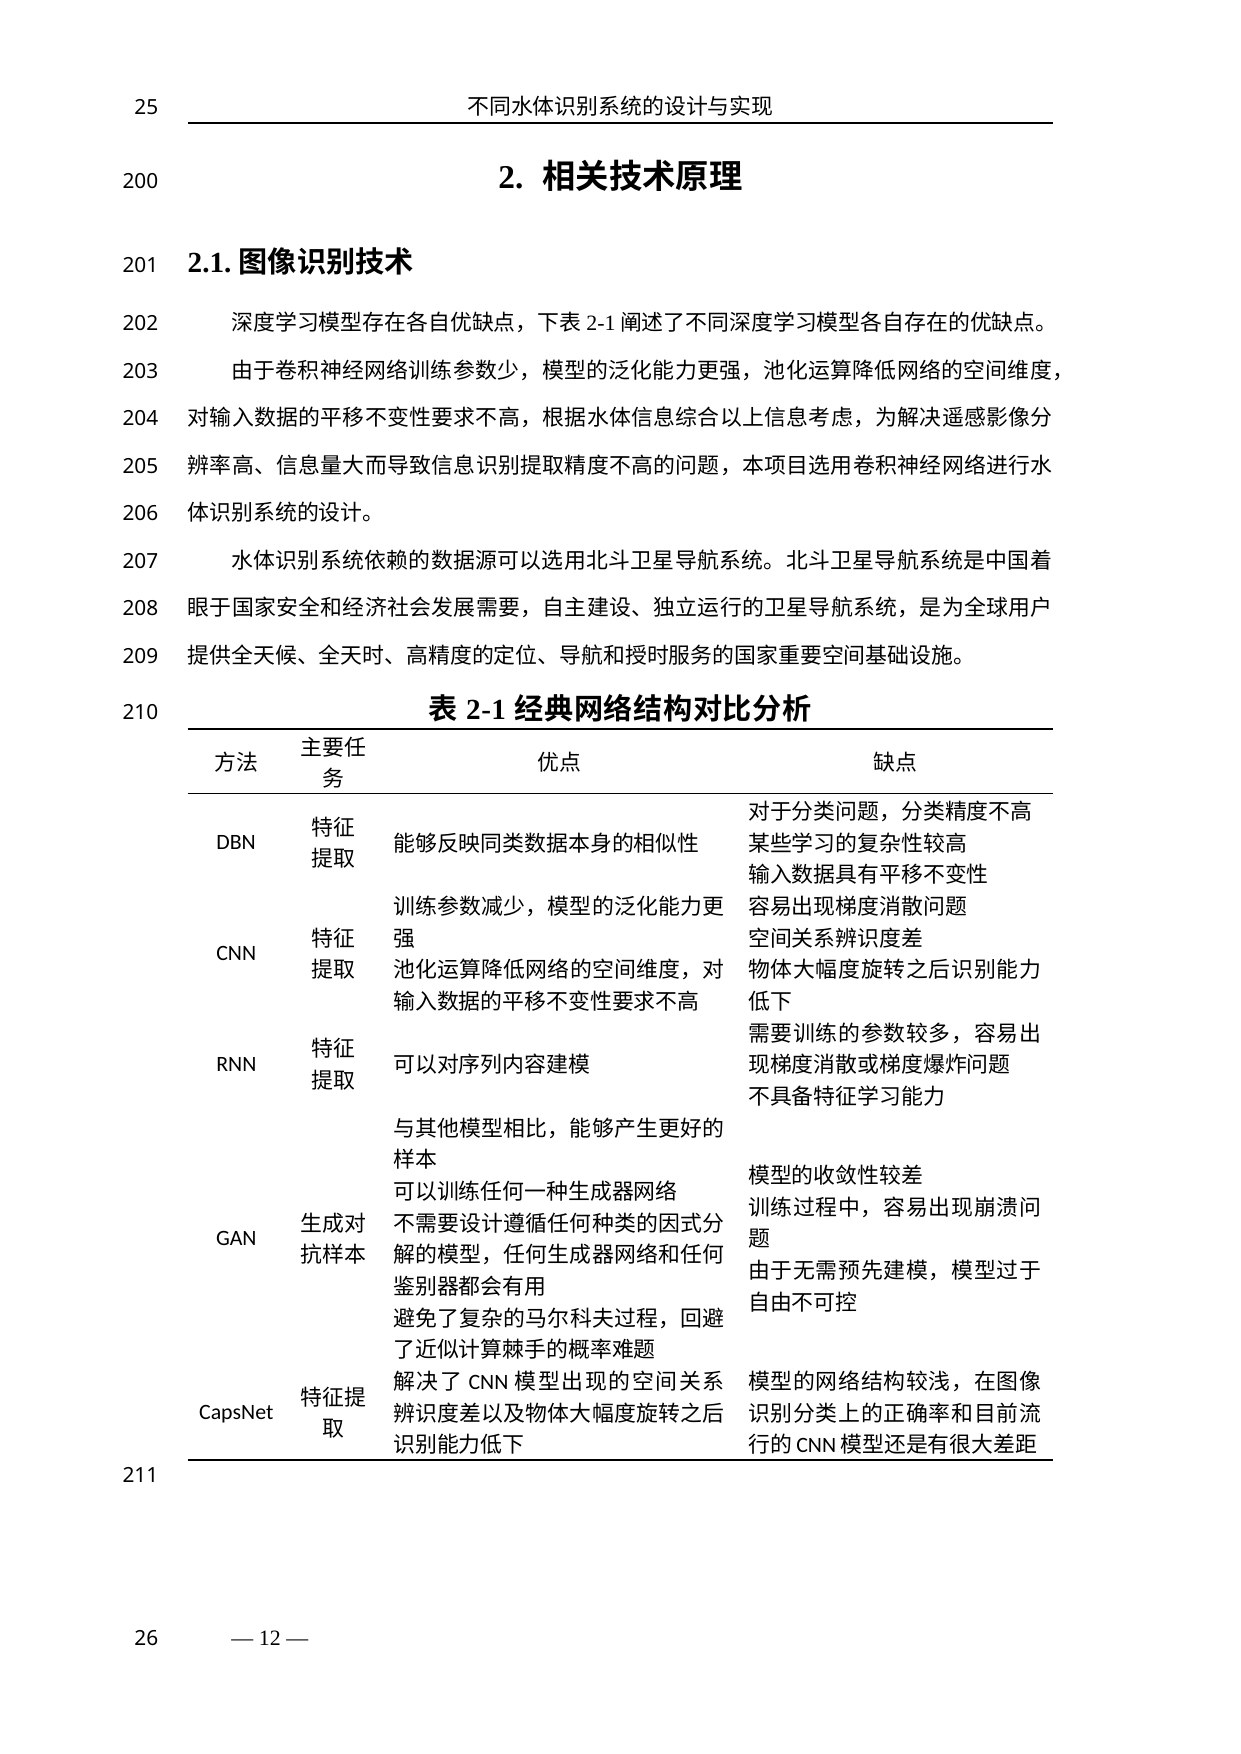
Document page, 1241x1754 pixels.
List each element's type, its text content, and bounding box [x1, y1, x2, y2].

table_cell RNN [188, 1016, 284, 1111]
table_cell 容易出现梯度消散问题 空间关系辨识度差 物体大幅度旋转之后识别能力低下 [737, 889, 1053, 1016]
table_header 方法 [188, 730, 284, 793]
table_cell 模型的收敛性较差 训练过程中，容易出现崩溃问题 由于无需预先建模，模型过于自由不可控 [737, 1111, 1053, 1364]
table_cell 特征提取 [285, 1364, 382, 1459]
text 深度学习模型存在各自优缺点，下表2-1阐述了不同深度学习模型各自存在的优缺点。 [187, 305, 1053, 337]
table_cell 特征 提取 [285, 889, 382, 1016]
table_cell CNN [188, 889, 284, 1016]
text 表 2-1 经典网络结构对比分析 [187, 685, 1053, 727]
table_cell 能够反映同类数据本身的相似性 [382, 794, 737, 889]
table_header 主要任务 [285, 730, 382, 793]
subtitle 相关技术原理 [187, 150, 1053, 198]
subtitle 图像识别技术 [187, 238, 1053, 281]
table_header 优点 [382, 730, 737, 793]
table_cell 生成对抗样本 [285, 1111, 382, 1364]
table_cell 可以对序列内容建模 [382, 1016, 737, 1111]
text 水体识别系统依赖的数据源可以选用北斗卫星导航系统。北斗卫星导航系统是中国着眼于国家安全和经济社会发展需要，自主建设、独立运行的卫星导航系统，是为全球用户提供全天候、全天时、高精度的定位、导航和授时服务的国家重要空间基础设施。 [187, 543, 1053, 669]
table_cell 训练参数减少，模型的泛化能力更强 池化运算降低网络的空间维度，对输入数据的平移不变性要求不高 [382, 889, 737, 1016]
table_cell 对于分类问题，分类精度不高 某些学习的复杂性较高 输入数据具有平移不变性 [737, 794, 1053, 889]
table_cell CapsNet [188, 1364, 284, 1459]
text 由于卷积神经网络训练参数少，模型的泛化能力更强，池化运算降低网络的空间维度，对输入数据的平移不变性要求不高，根据水体信息综合以上信息考虑，为解决遥感影像分辨率高、信息量大而导致信息识别提取精度不高的问题，本项目选用卷积神经网络进行水体识别系统的设计。 [187, 353, 1053, 527]
table_cell 与其他模型相比，能够产生更好的样本 可以训练任何一种生成器网络 不需要设计遵循任何种类的因式分解的模型，任何生成器网络和任何鉴别器都会有用 避免了复杂的马尔科夫过程，回避了近似计算棘手的概率难题 [382, 1111, 737, 1364]
table_header 缺点 [737, 730, 1053, 793]
table_cell 特征 提取 [285, 1016, 382, 1111]
table_cell 模型的网络结构较浅，在图像识别分类上的正确率和目前流行的CNN模型还是有很大差距 [737, 1364, 1053, 1459]
table_cell 解决了CNN模型出现的空间关系辨识度差以及物体大幅度旋转之后识别能力低下 [382, 1364, 737, 1459]
table_cell DBN [188, 794, 284, 889]
table_cell 需要训练的参数较多，容易出现梯度消散或梯度爆炸问题 不具备特征学习能力 [737, 1016, 1053, 1111]
table_cell GAN [188, 1111, 284, 1364]
table_cell 特征 提取 [285, 794, 382, 889]
